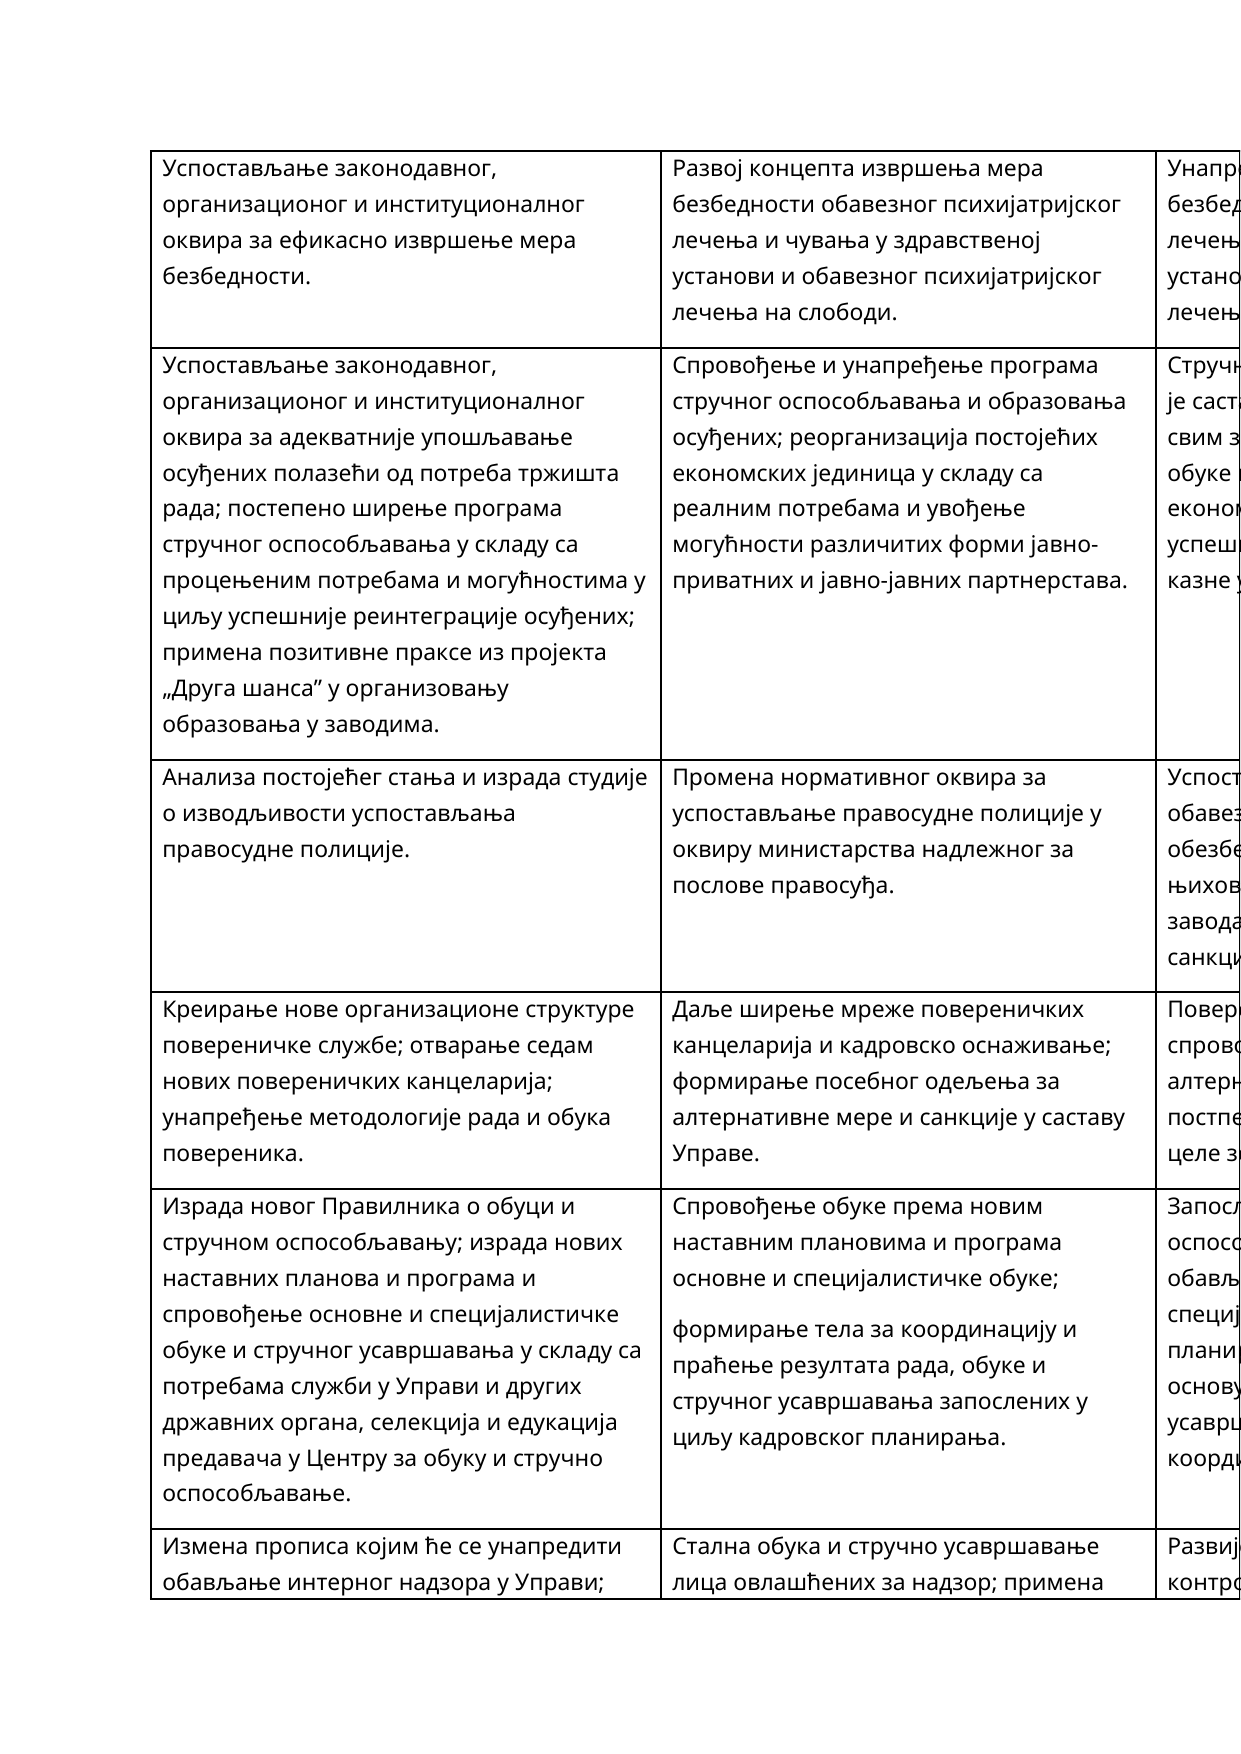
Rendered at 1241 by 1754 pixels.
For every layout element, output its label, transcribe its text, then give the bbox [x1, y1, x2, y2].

table_cell Анализа постојећег стања и израда студије о изводљивости успостављања правосудне полиције. [152, 761, 660, 991]
table_cell Стручно оспособљавање и образовање је саставни део програма третмана у свим заводима; самоодржив систем обуке и упошљавања осуђеника који је економски ефикасан и омогућава успешну реинтеграције након издржане казне уз подршку Пробационе службе. [1157, 349, 1239, 759]
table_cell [1157, 1530, 1239, 1597]
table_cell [152, 1530, 660, 1597]
table_cell Повереничка служба делотворно спроводи све послове извршења алтернативних мера и санкција и постпеналног третмана на територији целе земље. [1157, 993, 1239, 1188]
table_cell Успостављена правосудна полиција са обавезама и овлашћењима у обезбеђењу правосудних органа и њихових активности и обезбеђење завода и лица на извршењу кривичних санкција. [1157, 761, 1239, 991]
table_cell Успостављање законодавног, организационог и институционалног оквира за адекватније упошљавање осуђених полазећи од потреба тржишта рада; постепено ширење програма стручног оспособљавања у складу са процењеним потребама и могућностима у циљу успешније реинтеграције осуђених; примена позитивне праксе из пројекта „Друга шанса” у организовању образовања у заводима. [152, 349, 660, 759]
table_cell Промена нормативног оквира за успостављање правосудне полиције у оквиру министарства надлежног за послове правосуђа. [662, 761, 1155, 991]
table_cell Спровођење и унапређење програма стручног оспособљавања и образовања осуђених; реорганизација постојећих економских јединица у складу са реалним потребама и увођење могућности различитих форми јавно-приватних и јавно-јавних партнерстава. [662, 349, 1155, 759]
table_cell Даље ширење мреже повереничких канцеларија и кадровско оснаживање; формирање посебног одељења за алтернативне мере и санкције у саставу Управе. [662, 993, 1155, 1188]
table_cell Спровођење обуке према новим наставним плановима и програма основне и специјалистичке обуке; формирање тела за координацију и праћење резултата рада, обуке и стручног усавршавања запослених у циљу кадровског планирања. [662, 1190, 1155, 1528]
table_cell Успостављање законодавног, организационог и институционалног оквира за ефикасно извршење мера безбедности. [152, 152, 660, 347]
table_cell Креирање нове организационе структуре повереничке службе; отварање седам нових повереничких канцеларија; унапређење методологије рада и обука повереника. [152, 993, 660, 1188]
table_cell Унапређен систем извршења мера безбедности обавезног психијатријског лечења и чувања у здравственој установи и обавезног психијатријског лечења на слободи. [1157, 152, 1239, 347]
table_cell Запослени у Управи се континуирано оспособљавају и усавршавају за обављање свих основних и специјалистичких задатака; кадровско планирање у Управи се обавља на основу резултата рада, обуке и стручног усавршавања запослених и препорука координационог тела. [1157, 1190, 1239, 1528]
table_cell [662, 1530, 1155, 1597]
table_cell Израдa новог Правилника о обуци и стручном оспособљавању; израда нових наставних планова и програма и спровођење основне и специјалистичке обуке и стручног усавршавања у складу са потребама служби у Управи и других државних органа, селекција и едукација предавача у Центру за обуку и стручно оспособљавање. [152, 1190, 660, 1528]
table_cell Развој концепта извршења мера безбедности обавезног психијатријског лечења и чувања у здравственој установи и обавезног психијатријског лечења на слободи. [662, 152, 1155, 347]
